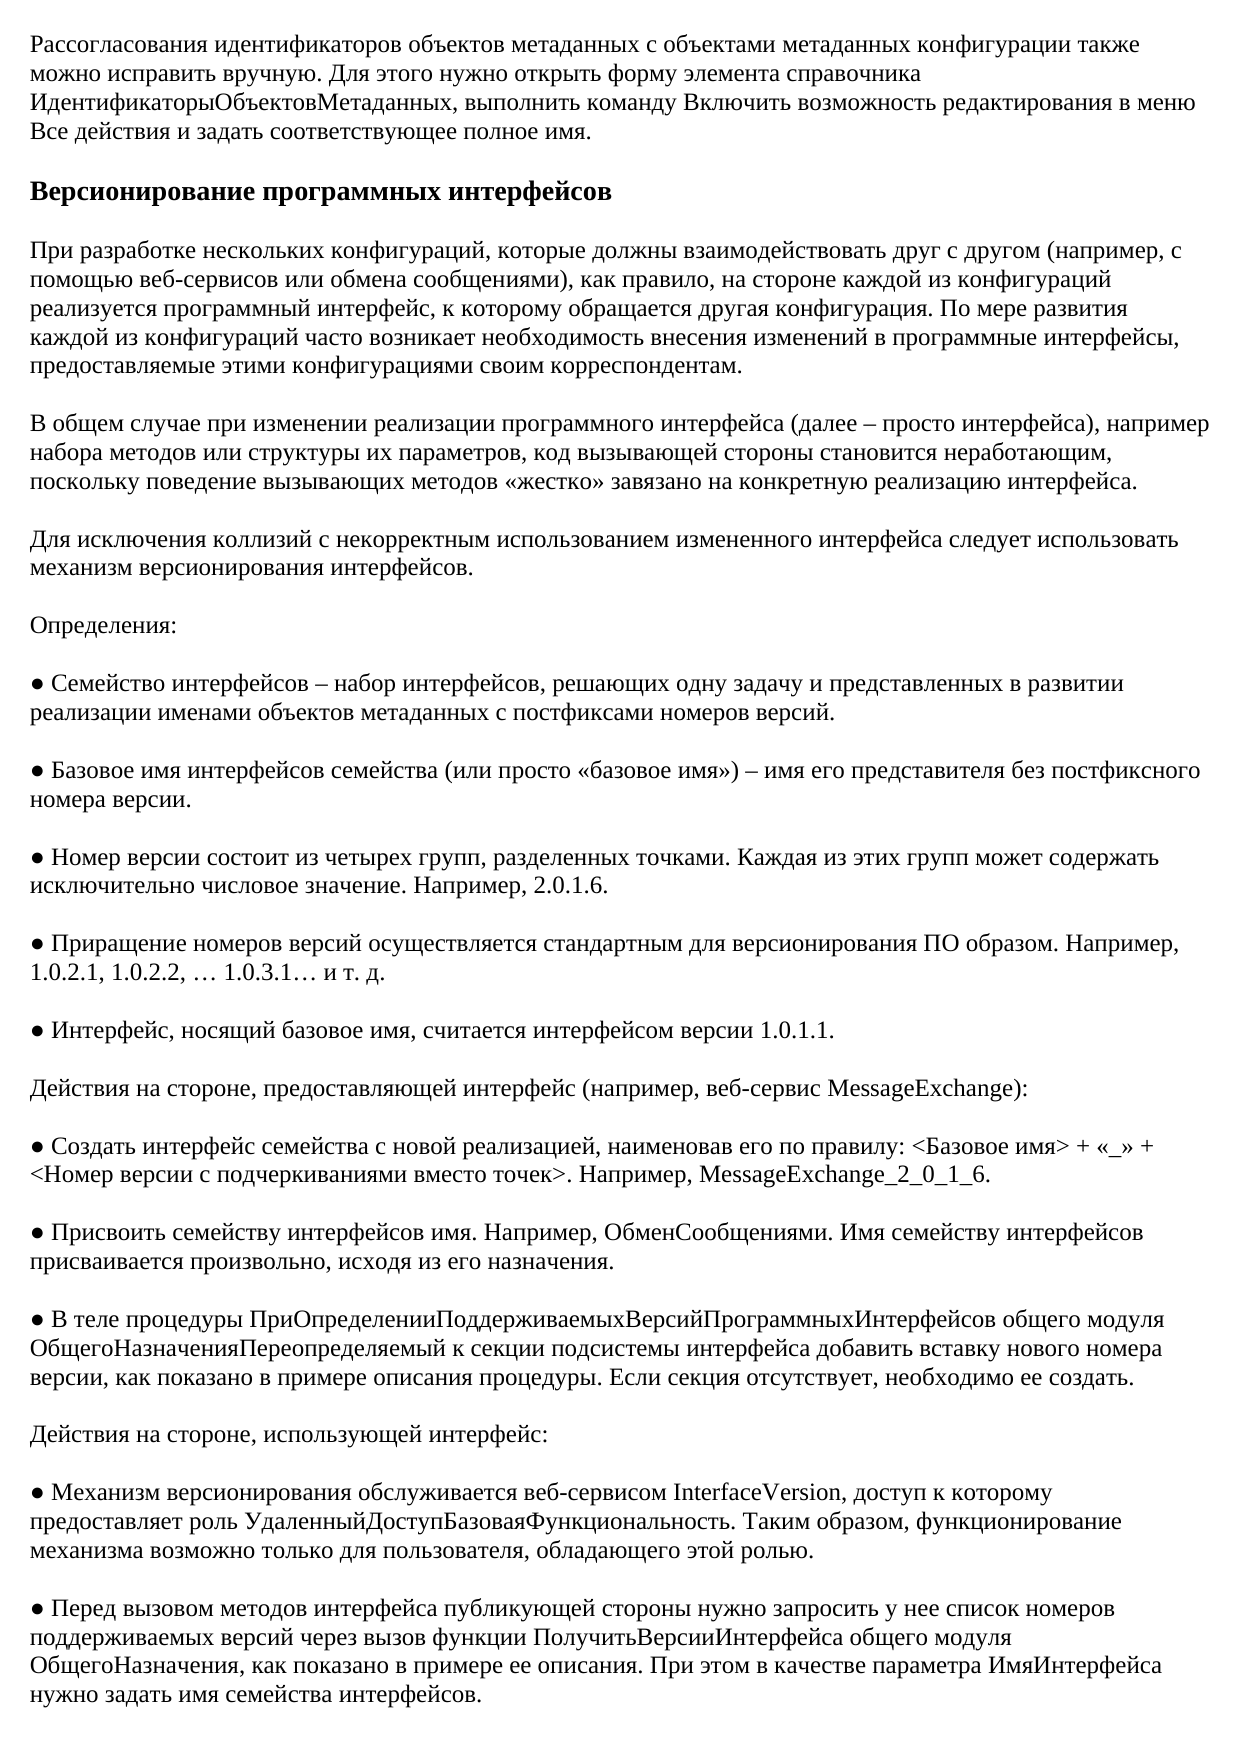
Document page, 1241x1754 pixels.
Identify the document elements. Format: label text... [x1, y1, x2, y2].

text ● Механизм версионирования обслуживается веб-сервисом InterfaceVersion, доступ к которому предоставляет роль УдаленныйДоступБазоваяФункциональность. Таким образом, функционирование механизма возможно только для пользователя, обладающего этой ролью. [29, 1477, 1211, 1564]
text При разработке нескольких конфигураций, которые должны взаимодействовать друг с другом (например, с помощью веб-сервисов или обмена сообщениями), как правило, на стороне каждой из конфигураций реализуется программный интерфейс, к которому обращается другая конфигурация. По мере развития каждой из конфигураций часто возникает необходимость внесения изменений в программные интерфейсы, предоставляемые этими конфигурациями своим корреспондентам. [29, 235, 1211, 379]
text Версионирование программных интерфейсов [29, 174, 1211, 206]
text ● Семейство интерфейсов – набор интерфейсов, решающих одну задачу и представленных в развитии реализации именами объектов метаданных с постфиксами номеров версий. [29, 668, 1211, 726]
text ● Базовое имя интерфейсов семейства (или просто «базовое имя») – имя его представителя без постфиксного номера версии. [29, 755, 1211, 812]
text ● Присвоить семейству интерфейсов имя. Например, ОбменСообщениями. Имя семейству интерфейсов присваивается произвольно, исходя из его назначения. [29, 1217, 1211, 1275]
text ● Интерфейс, носящий базовое имя, считается интерфейсом версии 1.0.1.1. [29, 1015, 1211, 1044]
text Рассогласования идентификаторов объектов метаданных с объектами метаданных конфигурации также можно исправить вручную. Для этого нужно открыть форму элемента справочника ИдентификаторыОбъектовМетаданных, выполнить команду Включить возможность редактирования в меню Все действия и задать соответствующее полное имя. [29, 29, 1211, 144]
text ● В теле процедуры ПриОпределенииПоддерживаемыхВерсийПрограммныхИнтерфейсов общего модуля ОбщегоНазначенияПереопределяемый к секции подсистемы интерфейса добавить вставку нового номера версии, как показано в примере описания процедуры. Если секция отсутствует, необходимо ее создать. [29, 1304, 1211, 1390]
text ● Приращение номеров версий осуществляется стандартным для версионирования ПО образом. Например, 1.0.2.1, 1.0.2.2, … 1.0.3.1… и т. д. [29, 928, 1211, 986]
text Определения: [29, 610, 1211, 639]
text ● Создать интерфейс семейства с новой реализацией, наименовав его по правилу: <Базовое имя> + «_» + <Номер версии с подчеркиваниями вместо точек>. Например, MessageExchange_2_0_1_6. [29, 1131, 1211, 1188]
text Действия на стороне, предоставляющей интерфейс (например, веб-сервис MessageExchange): [29, 1073, 1211, 1102]
text ● Номер версии состоит из четырех групп, разделенных точками. Каждая из этих групп может содержать исключительно числовое значение. Например, 2.0.1.6. [29, 842, 1211, 899]
text В общем случае при изменении реализации программного интерфейса (далее – просто интерфейса), например набора методов или структуры их параметров, код вызывающей стороны становится неработающим, поскольку поведение вызывающих методов «жестко» завязано на конкретную реализацию интерфейса. [29, 408, 1211, 494]
text Действия на стороне, использующей интерфейс: [29, 1419, 1211, 1448]
text ● Перед вызовом методов интерфейса публикующей стороны нужно запросить у нее список номеров поддерживаемых версий через вызов функции ПолучитьВерсииИнтерфейса общего модуля ОбщегоНазначения, как показано в примере ее описания. При этом в качестве параметра ИмяИнтерфейса нужно задать имя семейства интерфейсов. [29, 1593, 1211, 1708]
text Для исключения коллизий с некорректным использованием измененного интерфейса следует использовать механизм версионирования интерфейсов. [29, 524, 1211, 581]
